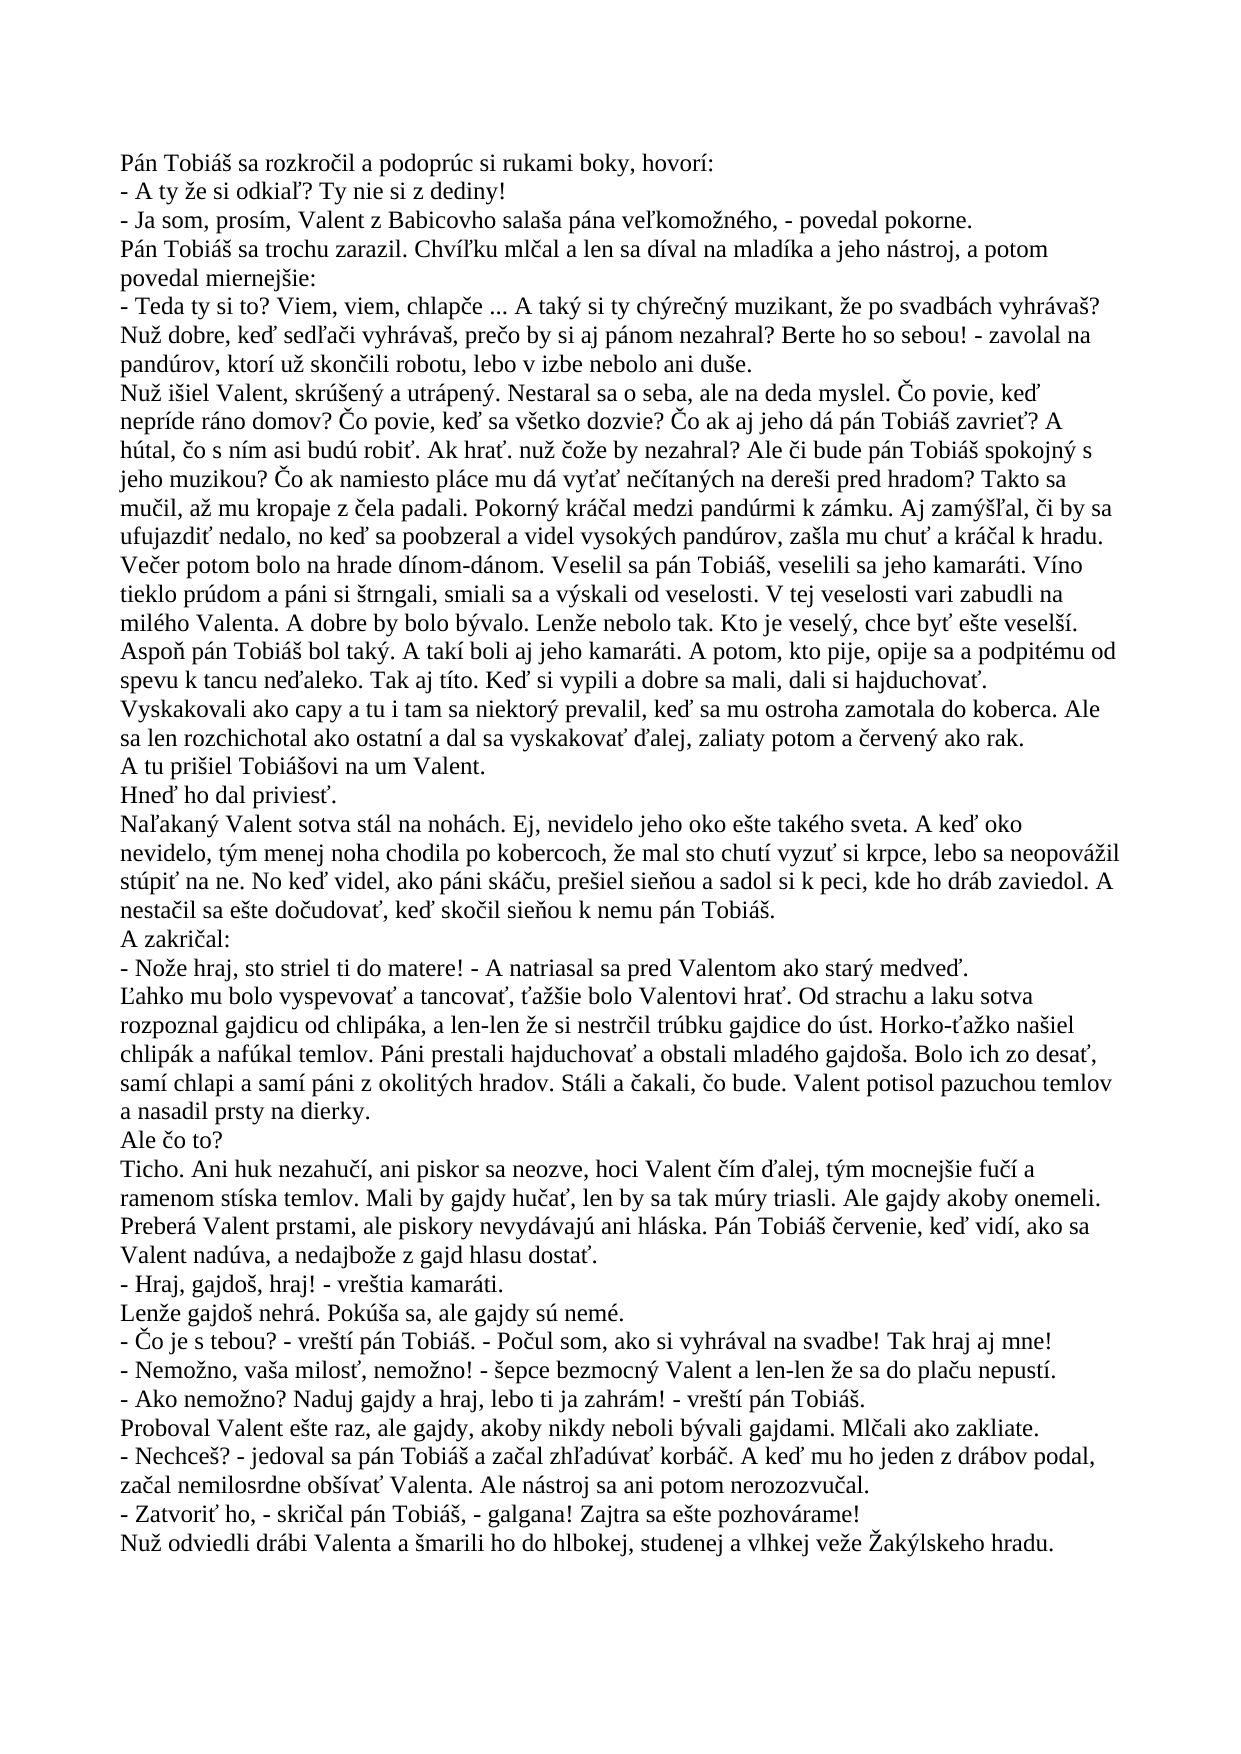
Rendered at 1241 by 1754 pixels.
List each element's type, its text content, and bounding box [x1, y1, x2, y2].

text Ľahko mu bolo vyspevovať a tancovať, ťažšie bolo Valentovi hrať. Od strachu a laku sotva rozpoznal gajdicu od chlipáka, a len-len že si nestrčil trúbku gajdice do úst. Horko-ťažko našiel chlipák a nafúkal temlov. Páni prestali hajduchovať a obstali mladého gajdoša. Bolo ich zo desať, samí chlapi a samí páni z okolitých hradov. Stáli a čakali, čo bude. Valent potisol pazuchou temlov a nasadil prsty na dierky. [120, 981, 1120, 1125]
text - Nechceš? - jedoval sa pán Tobiáš a začal zhľadúvať korbáč. A keď mu ho jeden z drábov podal, začal nemilosrdne obšívať Valenta. Ale nástroj sa ani potom nerozozvučal. [120, 1441, 1120, 1499]
text - Hraj, gajdoš, hraj! - vreštia kamaráti. [120, 1269, 1120, 1298]
text - Čo je s tebou? - vreští pán Tobiáš. - Počul som, ako si vyhrával na svadbe! Tak hraj aj mne! [120, 1326, 1120, 1355]
text - Nože hraj, sto striel ti do matere! - A natriasal sa pred Valentom ako starý medveď. [120, 953, 1120, 981]
text Nuž išiel Valent, skrúšený a utrápený. Nestaral sa o seba, ale na deda myslel. Čo povie, keď nepríde ráno domov? Čo povie, keď sa všetko dozvie? Čo ak aj jeho dá pán Tobiáš zavrieť? A hútal, čo s ním asi budú robiť. Ak hrať. nuž čože by nezahral? Ale či bude pán Tobiáš spokojný s jeho muzikou? Čo ak namiesto pláce mu dá vyťať nečítaných na dereši pred hradom? Takto sa mučil, až mu kropaje z čela padali. Pokorný kráčal medzi pandúrmi k zámku. Aj zamýšľal, či by sa ufujazdiť nedalo, no keď sa poobzeral a videl vysokých pandúrov, zašla mu chuť a kráčal k hradu. [120, 378, 1120, 550]
text Hneď ho dal priviesť. [120, 780, 1120, 809]
text Večer potom bolo na hrade dínom-dánom. Veselil sa pán Tobiáš, veselili sa jeho kamaráti. Víno tieklo prúdom a páni si štrngali, smiali sa a výskali od veselosti. V tej veselosti vari zabudli na milého Valenta. A dobre by bolo bývalo. Lenže nebolo tak. Kto je veselý, chce byť ešte veselší. Aspoň pán Tobiáš bol taký. A takí boli aj jeho kamaráti. A potom, kto pije, opije sa a podpitému od spevu k tancu neďaleko. Tak aj títo. Keď si vypili a dobre sa mali, dali si hajduchovať. Vyskakovali ako capy a tu i tam sa niektorý prevalil, keď sa mu ostroha zamotala do koberca. Ale sa len rozchichotal ako ostatní a dal sa vyskakovať ďalej, zaliaty potom a červený ako rak. [120, 550, 1120, 751]
text Pán Tobiáš sa trochu zarazil. Chvíľku mlčal a len sa díval na mladíka a jeho nástroj, a potom povedal miernejšie: [120, 234, 1120, 291]
text Naľakaný Valent sotva stál na nohách. Ej, nevidelo jeho oko ešte takého sveta. A keď oko nevidelo, tým menej noha chodila po kobercoch, že mal sto chutí vyzuť si krpce, lebo sa neopovážil stúpiť na ne. No keď videl, ako páni skáču, prešiel sieňou a sadol si k peci, kde ho dráb zaviedol. A nestačil sa ešte dočudovať, keď skočil sieňou k nemu pán Tobiáš. [120, 809, 1120, 924]
text - Nemožno, vaša milosť, nemožno! - šepce bezmocný Valent a len-len že sa do plaču nepustí. [120, 1355, 1120, 1384]
text Pán Tobiáš sa rozkročil a podoprúc si rukami boky, hovorí: [120, 148, 1120, 176]
text A tu prišiel Tobiášovi na um Valent. [120, 751, 1120, 780]
text Proboval Valent ešte raz, ale gajdy, akoby nikdy neboli bývali gajdami. Mlčali ako zakliate. [120, 1413, 1120, 1441]
text Ale čo to? [120, 1125, 1120, 1154]
text - A ty že si odkiaľ? Ty nie si z dediny! [120, 176, 1120, 205]
text Nuž odviedli drábi Valenta a šmarili ho do hlbokej, studenej a vlhkej veže Žakýlskeho hradu. [120, 1528, 1120, 1556]
text - Ako nemožno? Naduj gajdy a hraj, lebo ti ja zahrám! - vreští pán Tobiáš. [120, 1384, 1120, 1413]
text Lenže gajdoš nehrá. Pokúša sa, ale gajdy sú nemé. [120, 1298, 1120, 1326]
text - Teda ty si to? Viem, viem, chlapče ... A taký si ty chýrečný muzikant, že po svadbách vyhrávaš? Nuž dobre, keď sedľači vyhrávaš, prečo by si aj pánom nezahral? Berte ho so sebou! - zavolal na pandúrov, ktorí už skončili robotu, lebo v izbe nebolo ani duše. [120, 291, 1120, 378]
text A zakričal: [120, 924, 1120, 953]
text Ticho. Ani huk nezahučí, ani piskor sa neozve, hoci Valent čím ďalej, tým mocnejšie fučí a ramenom stíska temlov. Mali by gajdy hučať, len by sa tak múry triasli. Ale gajdy akoby onemeli. Preberá Valent prstami, ale piskory nevydávajú ani hláska. Pán Tobiáš červenie, keď vidí, ako sa Valent nadúva, a nedajbože z gajd hlasu dostať. [120, 1154, 1120, 1269]
text - Ja som, prosím, Valent z Babicovho salaša pána veľkomožného, - povedal pokorne. [120, 205, 1120, 234]
text - Zatvoriť ho, - skričal pán Tobiáš, - galgana! Zajtra sa ešte pozhovárame! [120, 1499, 1120, 1528]
